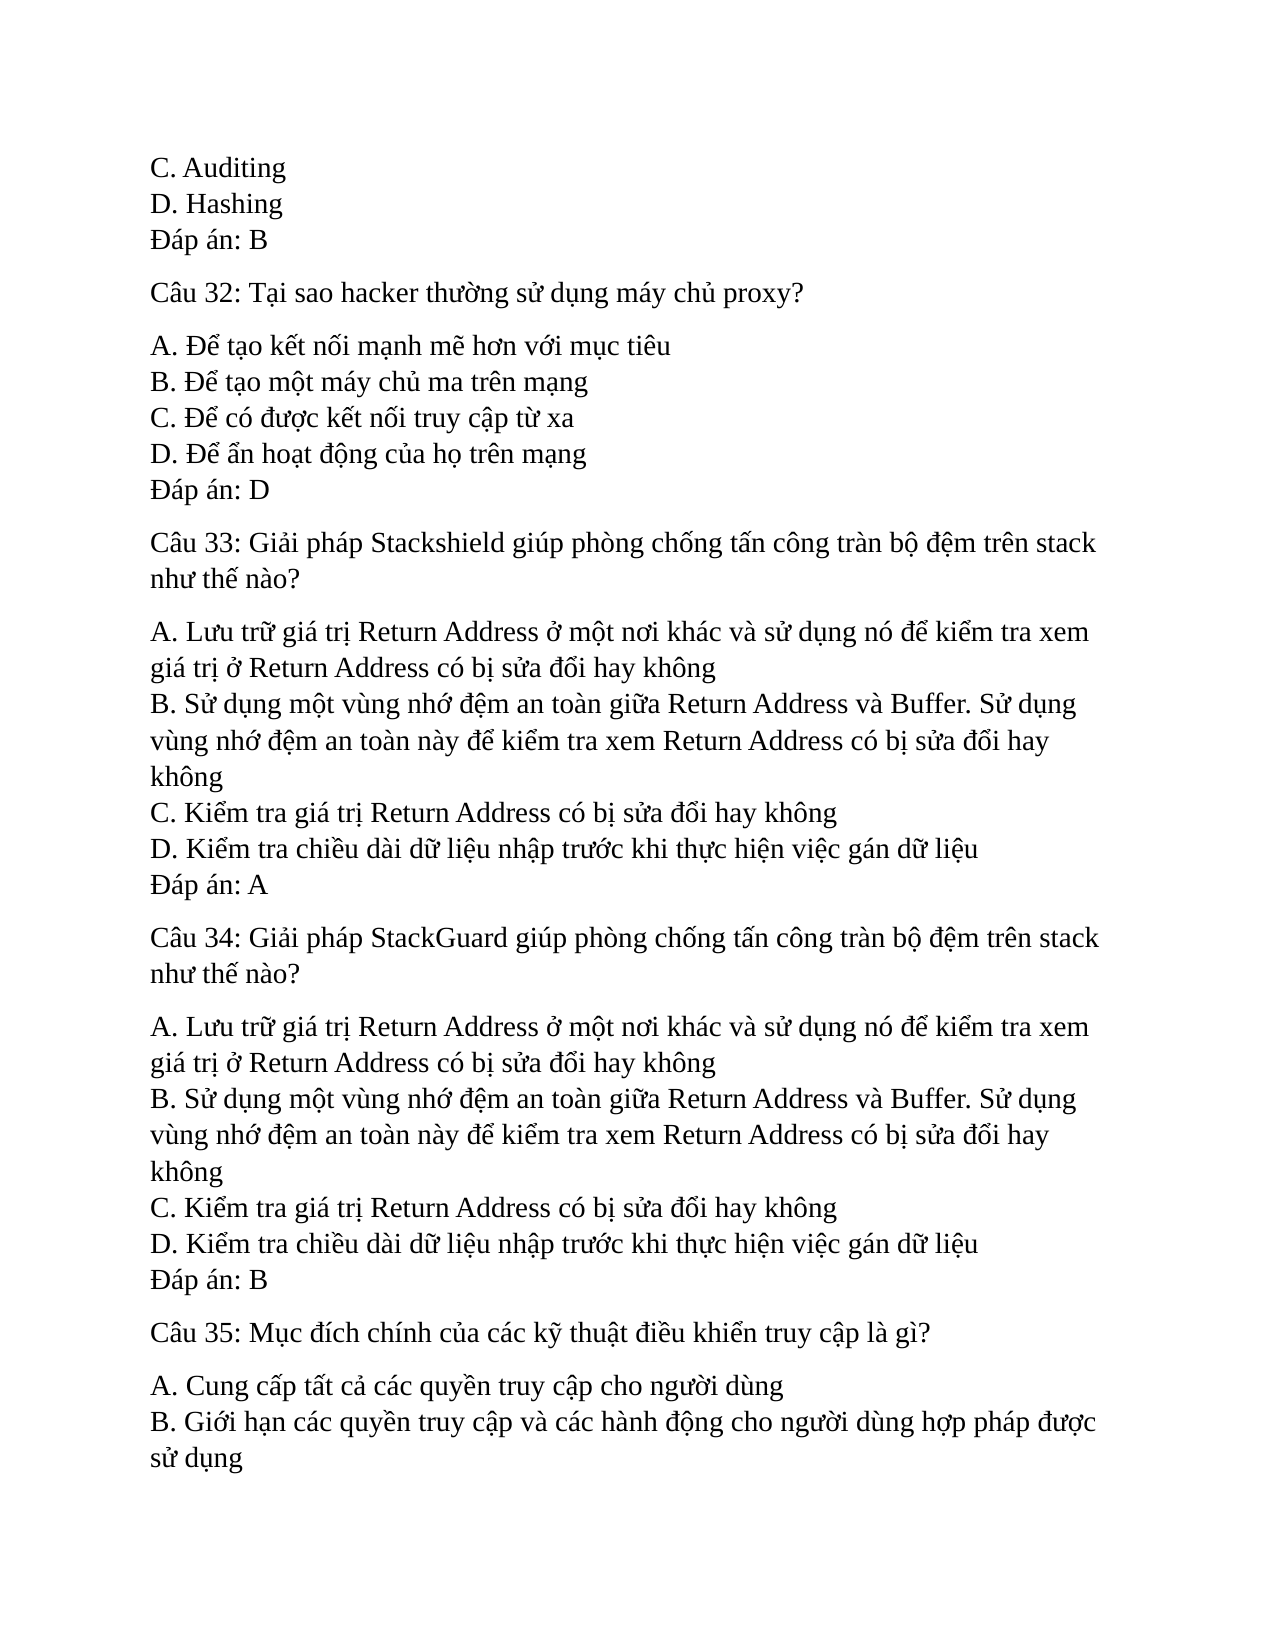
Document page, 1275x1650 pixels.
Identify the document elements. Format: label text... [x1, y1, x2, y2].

text A. Để tạo kết nối mạnh mẽ hơn với mục tiêu B. Để tạo một máy chủ ma trên mạng C. Để có được kết nối truy cập từ xa D. Để ẩn hoạt động của họ trên mạng Đáp án: D [150, 328, 1125, 506]
text A. Lưu trữ giá trị Return Address ở một nơi khác và sử dụng nó để kiểm tra xem giá trị ở Return Address có bị sửa đổi hay không B. Sử dụng một vùng nhớ đệm an toàn giữa Return Address và Buffer. Sử dụng vùng nhớ đệm an toàn này để kiểm tra xem Return Address có bị sửa đổi hay không C. Kiểm tra giá trị Return Address có bị sửa đổi hay không D. Kiểm tra chiều dài dữ liệu nhập trước khi thực hiện việc gán dữ liệu Đáp án: A [150, 614, 1125, 901]
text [150, 1368, 1125, 1473]
text Câu 33: Giải pháp Stackshield giúp phòng chống tấn công tràn bộ đệm trên stack như thế nào? [150, 525, 1125, 595]
text Câu 32: Tại sao hacker thường sử dụng máy chủ proxy? [150, 275, 1125, 309]
text Câu 34: Giải pháp StackGuard giúp phòng chống tấn công tràn bộ đệm trên stack như thế nào? [150, 920, 1125, 990]
text A. Lưu trữ giá trị Return Address ở một nơi khác và sử dụng nó để kiểm tra xem giá trị ở Return Address có bị sửa đổi hay không B. Sử dụng một vùng nhớ đệm an toàn giữa Return Address và Buffer. Sử dụng vùng nhớ đệm an toàn này để kiểm tra xem Return Address có bị sửa đổi hay không C. Kiểm tra giá trị Return Address có bị sửa đổi hay không D. Kiểm tra chiều dài dữ liệu nhập trước khi thực hiện việc gán dữ liệu Đáp án: B [150, 1009, 1125, 1296]
text Câu 35: Mục đích chính của các kỹ thuật điều khiển truy cập là gì? [150, 1315, 1125, 1348]
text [150, 150, 1125, 256]
